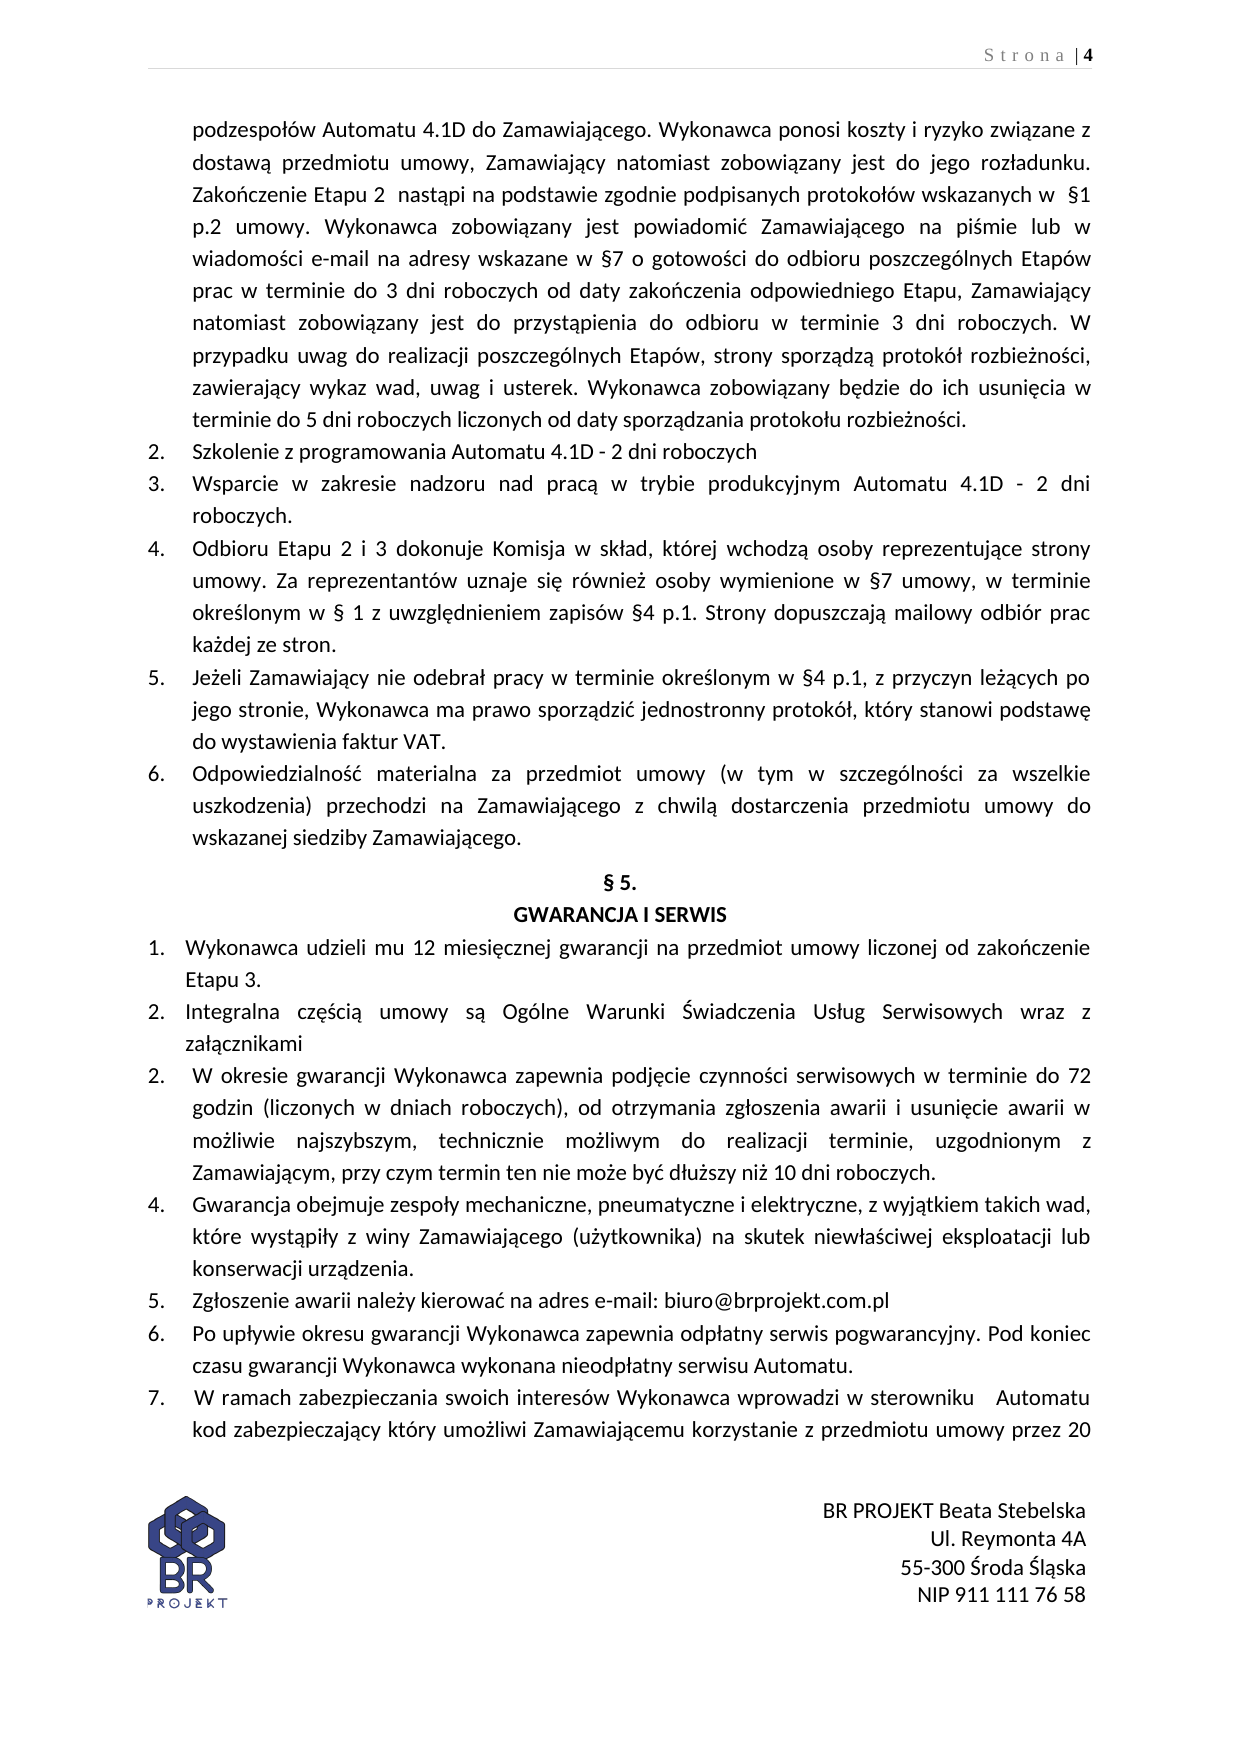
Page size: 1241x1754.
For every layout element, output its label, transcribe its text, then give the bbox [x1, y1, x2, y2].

picture [147, 1496, 228, 1609]
text § 5. [148, 868, 1092, 896]
list Szkolenie z programowania Automatu 4.1D - 2 dni roboczych [148, 437, 1092, 465]
text GWARANCJA I SERWIS [148, 900, 1092, 928]
list Jeżeli Zamawiający nie odebrał pracy w terminie określonym w §4 p.1, z przyczyn leżących po jego stronie, Wykonawca ma prawo sporządzić jednostronny protokół, który stanowi podstawę do wystawienia faktur VAT. [148, 663, 1092, 755]
text 2. W okresie gwarancji Wykonawca zapewnia podjęcie czynności serwisowych w terminie do 72 godzin (liczonych w dniach roboczych), od otrzymania zgłoszenia awarii i usunięcie awarii w możliwie najszybszym, technicznie możliwym do realizacji terminie, uzgodnionym z Zamawiającym, przy czym termin ten nie może być dłuższy niż 10 dni roboczych. [148, 1061, 1092, 1186]
text 6. Po upływie okresu gwarancji Wykonawca zapewnia odpłatny serwis pogwarancyjny. Pod koniec czasu gwarancji Wykonawca wykonana nieodpłatny serwisu Automatu. [148, 1319, 1092, 1379]
list Wykonawca udzieli mu 12 miesięcznej gwarancji na przedmiot umowy liczonej od zakończenie Etapu 3. [148, 933, 1092, 993]
list Integralna częścią umowy są Ogólne Warunki Świadczenia Usług Serwisowych wraz z załącznikami [148, 997, 1092, 1057]
list Odbioru Etapu 2 i 3 dokonuje Komisja w skład, której wchodzą osoby reprezentujące strony umowy. Za reprezentantów uznaje się również osoby wymienione w §7 umowy, w terminie określonym w § 1 z uwzględnieniem zapisów §4 p.1. Strony dopuszczają mailowy odbiór prac każdej ze stron. [148, 534, 1092, 658]
text 4. Gwarancja obejmuje zespoły mechaniczne, pneumatyczne i elektryczne, z wyjątkiem takich wad, które wystąpiły z winy Zamawiającego (użytkownika) na skutek niewłaściwej eksploatacji lub konserwacji urządzenia. [148, 1190, 1092, 1282]
text 5. Zgłoszenie awarii należy kierować na adres e-mail: biuro@brprojekt.com.pl [148, 1287, 1092, 1315]
list Wsparcie w zakresie nadzoru nad pracą w trybie produkcyjnym Automatu 4.1D - 2 dni roboczych. [148, 469, 1092, 530]
list Odpowiedzialność materialna za przedmiot umowy (w tym w szczególności za wszelkie uszkodzenia) przechodzi na Zamawiającego z chwilą dostarczenia przedmiotu umowy do wskazanej siedziby Zamawiającego. [148, 759, 1092, 852]
